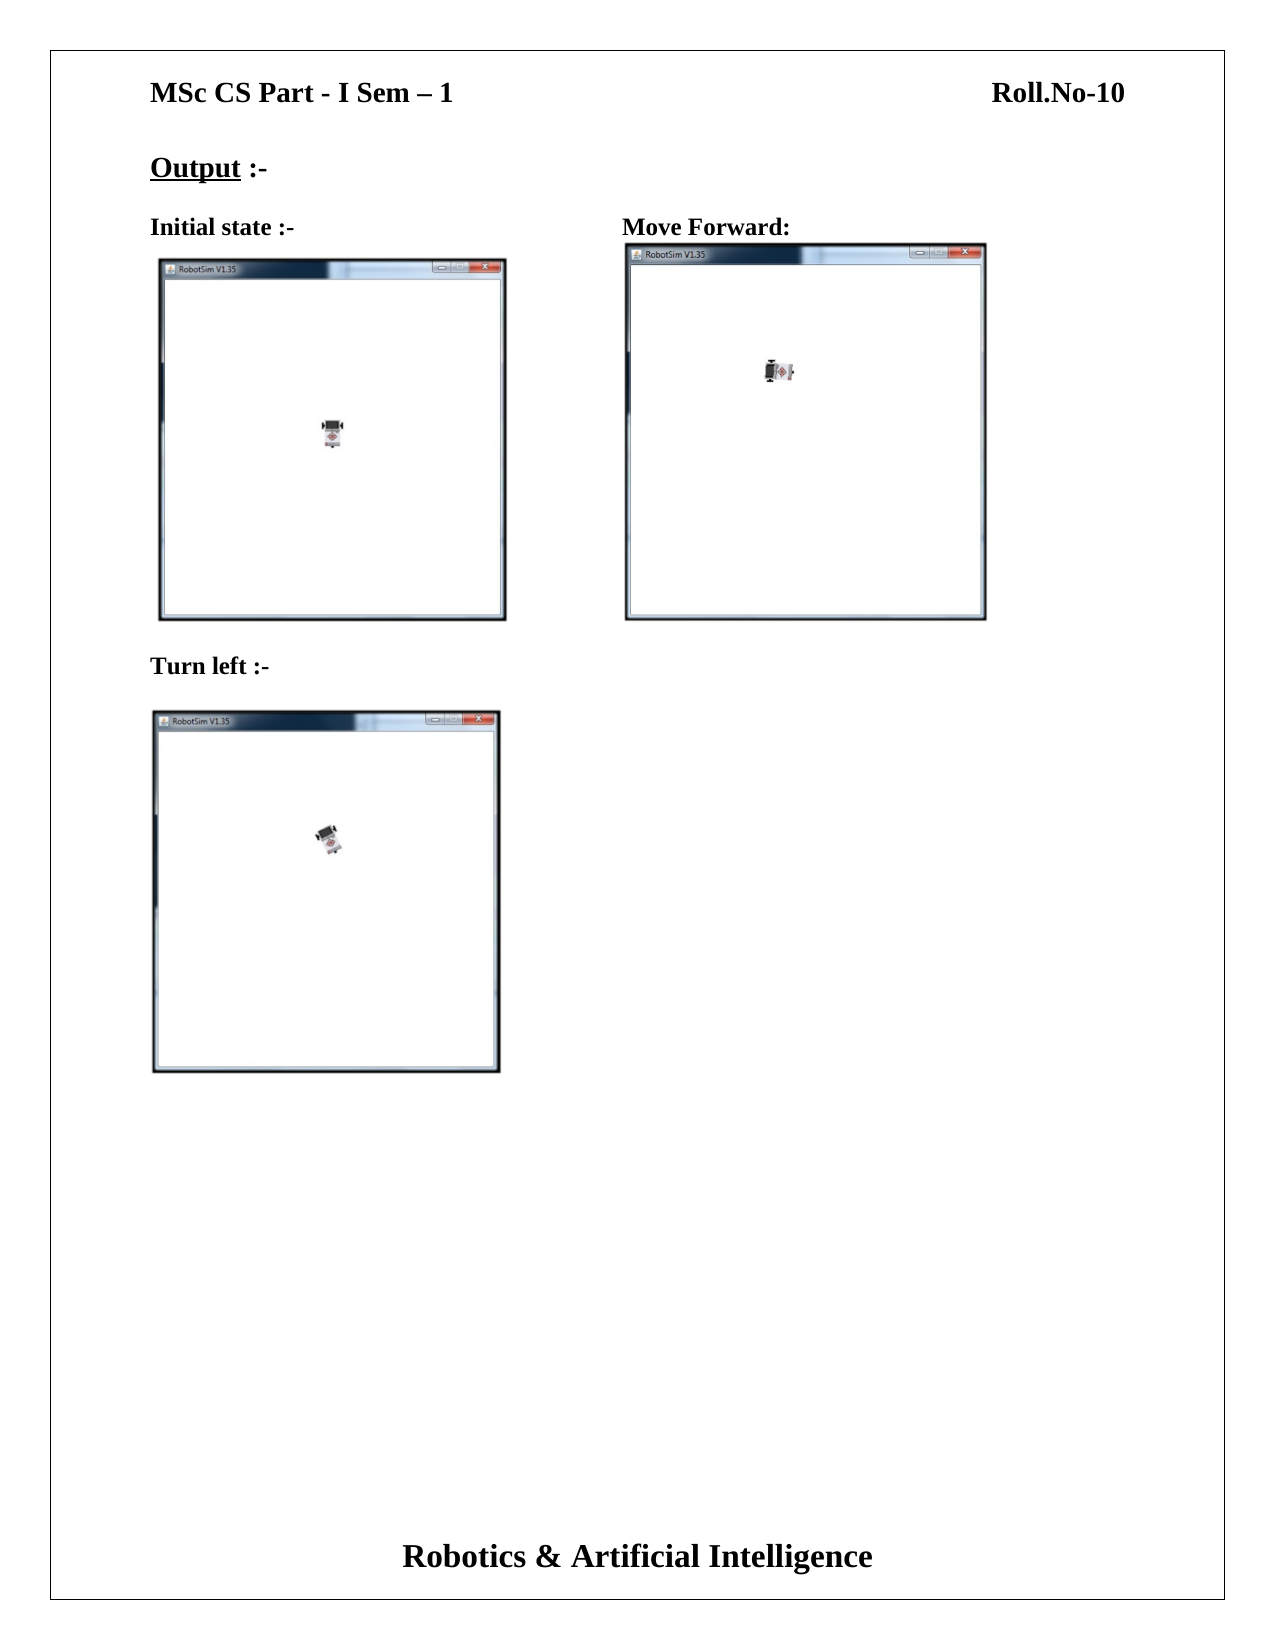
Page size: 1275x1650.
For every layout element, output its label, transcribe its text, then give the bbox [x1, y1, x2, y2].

text Turn left :- [150, 651, 1125, 680]
text Output :- [150, 150, 1125, 183]
text Initial state :- Move Forward: [150, 212, 1125, 241]
picture [154, 713, 498, 1071]
picture [161, 261, 504, 619]
picture [627, 246, 985, 619]
